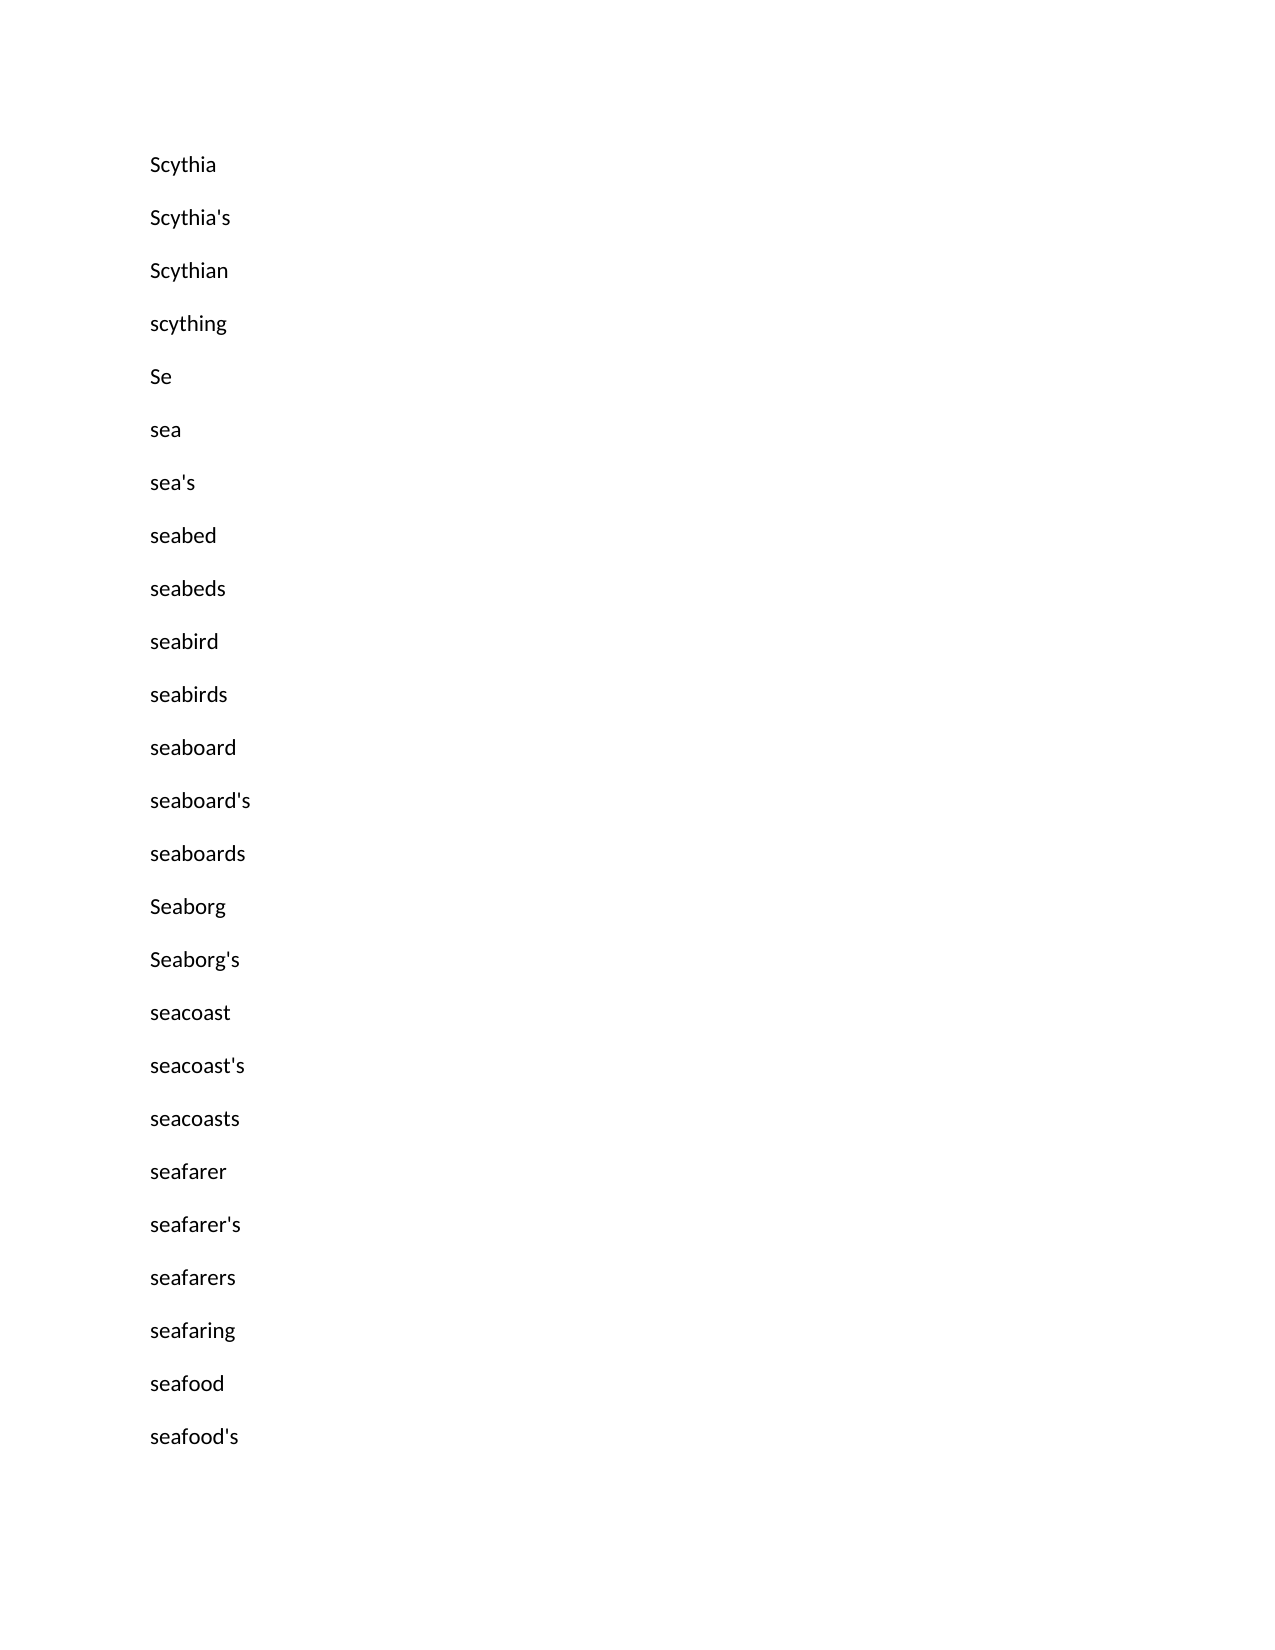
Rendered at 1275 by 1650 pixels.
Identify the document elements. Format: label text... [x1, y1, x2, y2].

text scything [150, 309, 1125, 337]
text seaboard [150, 733, 1125, 761]
text seacoast [150, 998, 1125, 1026]
text seafarer's [150, 1210, 1125, 1238]
text seafarers [150, 1263, 1125, 1291]
text seacoasts [150, 1104, 1125, 1132]
text seafood's [150, 1422, 1125, 1451]
text Scythia [150, 150, 1125, 178]
text Scythia's [150, 203, 1125, 231]
text seabird [150, 627, 1125, 655]
text seafaring [150, 1316, 1125, 1344]
text seafarer [150, 1157, 1125, 1185]
text Seaborg's [150, 945, 1125, 973]
text seabed [150, 521, 1125, 549]
text seafood [150, 1369, 1125, 1397]
text seaboards [150, 839, 1125, 867]
text seabeds [150, 574, 1125, 602]
text sea [150, 415, 1125, 443]
text seabirds [150, 680, 1125, 708]
text Se [150, 362, 1125, 390]
text seacoast's [150, 1051, 1125, 1079]
text sea's [150, 468, 1125, 496]
text Scythian [150, 256, 1125, 284]
text seaboard's [150, 786, 1125, 814]
text Seaborg [150, 892, 1125, 920]
